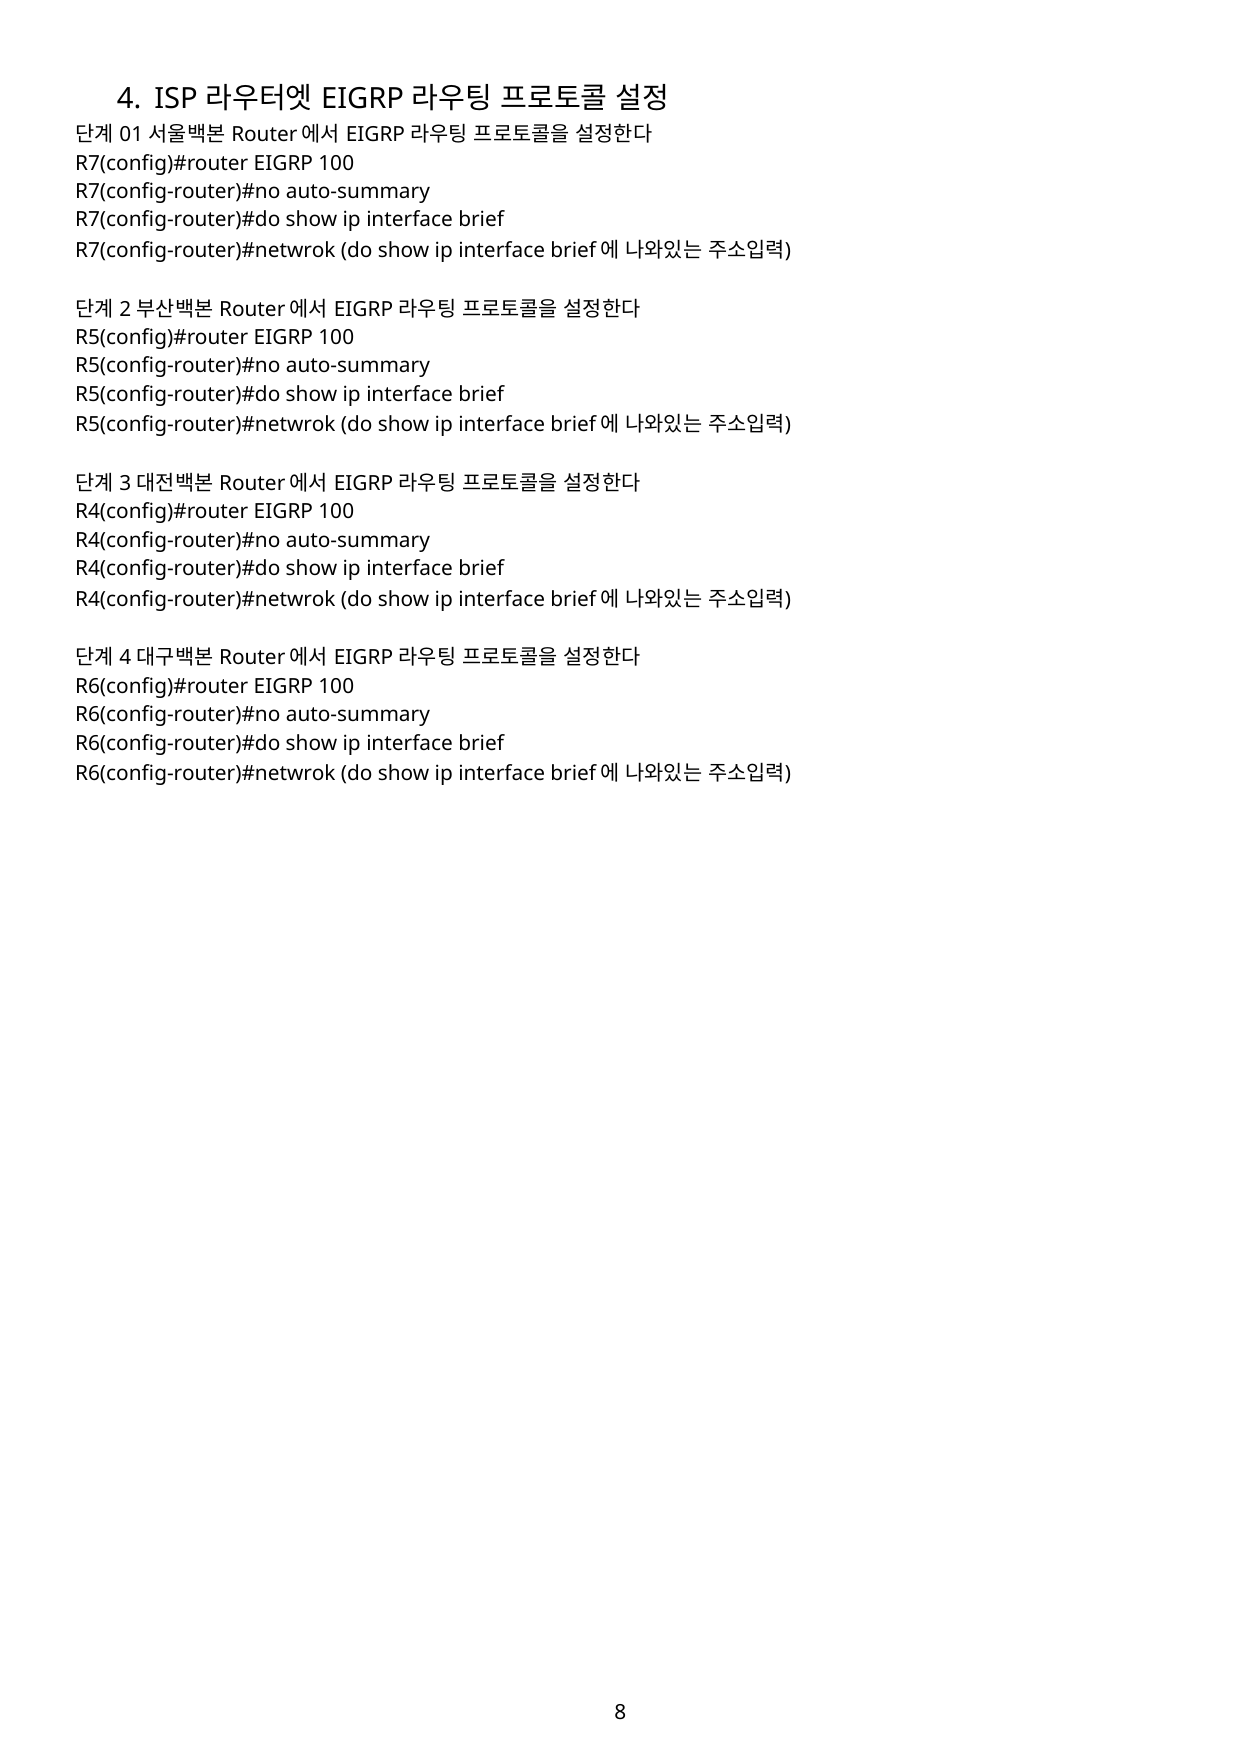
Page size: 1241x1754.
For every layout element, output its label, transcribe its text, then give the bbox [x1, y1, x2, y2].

text R7(config-router)#netwrok (do show ip interface brief에 나와있는 주소입력) [75, 233, 1165, 263]
text R5(config)#router EIGRP 100 [75, 322, 1165, 351]
text 단계 3 대전백본 Router에서 EIGRP 라우팅 프로토콜을 설정한다 [75, 466, 1165, 496]
text R5(config-router)#netwrok (do show ip interface brief에 나와있는 주소입력) [75, 407, 1165, 438]
text R4(config)#router EIGRP 100 [75, 496, 1165, 525]
text R5(config-router)#no auto-summary [75, 351, 1165, 379]
text R6(config-router)#netwrok (do show ip interface brief에 나와있는 주소입력) [75, 756, 1165, 786]
text R6(config)#router EIGRP 100 [75, 671, 1165, 699]
text R7(config-router)#no auto-summary [75, 176, 1165, 204]
text R4(config-router)#do show ip interface brief [75, 553, 1165, 582]
text R6(config-router)#do show ip interface brief [75, 728, 1165, 756]
text R7(config-router)#do show ip interface brief [75, 204, 1165, 233]
text 단계 2 부산백본 Router에서 EIGRP 라우팅 프로토콜을 설정한다 [75, 292, 1165, 322]
text R6(config-router)#no auto-summary [75, 699, 1165, 728]
text R4(config-router)#no auto-summary [75, 525, 1165, 553]
subtitle ISP 라우터엣 EIGRP 라우팅 프로토콜 설정 [117, 75, 1165, 117]
text 단계 4 대구백본 Router에서 EIGRP 라우팅 프로토콜을 설정한다 [75, 641, 1165, 671]
text 단계 01 서울백본 Router에서 EIGRP 라우팅 프로토콜을 설정한다 [75, 117, 1165, 148]
text R7(config)#router EIGRP 100 [75, 148, 1165, 176]
text R5(config-router)#do show ip interface brief [75, 379, 1165, 407]
text R4(config-router)#netwrok (do show ip interface brief에 나와있는 주소입력) [75, 582, 1165, 612]
